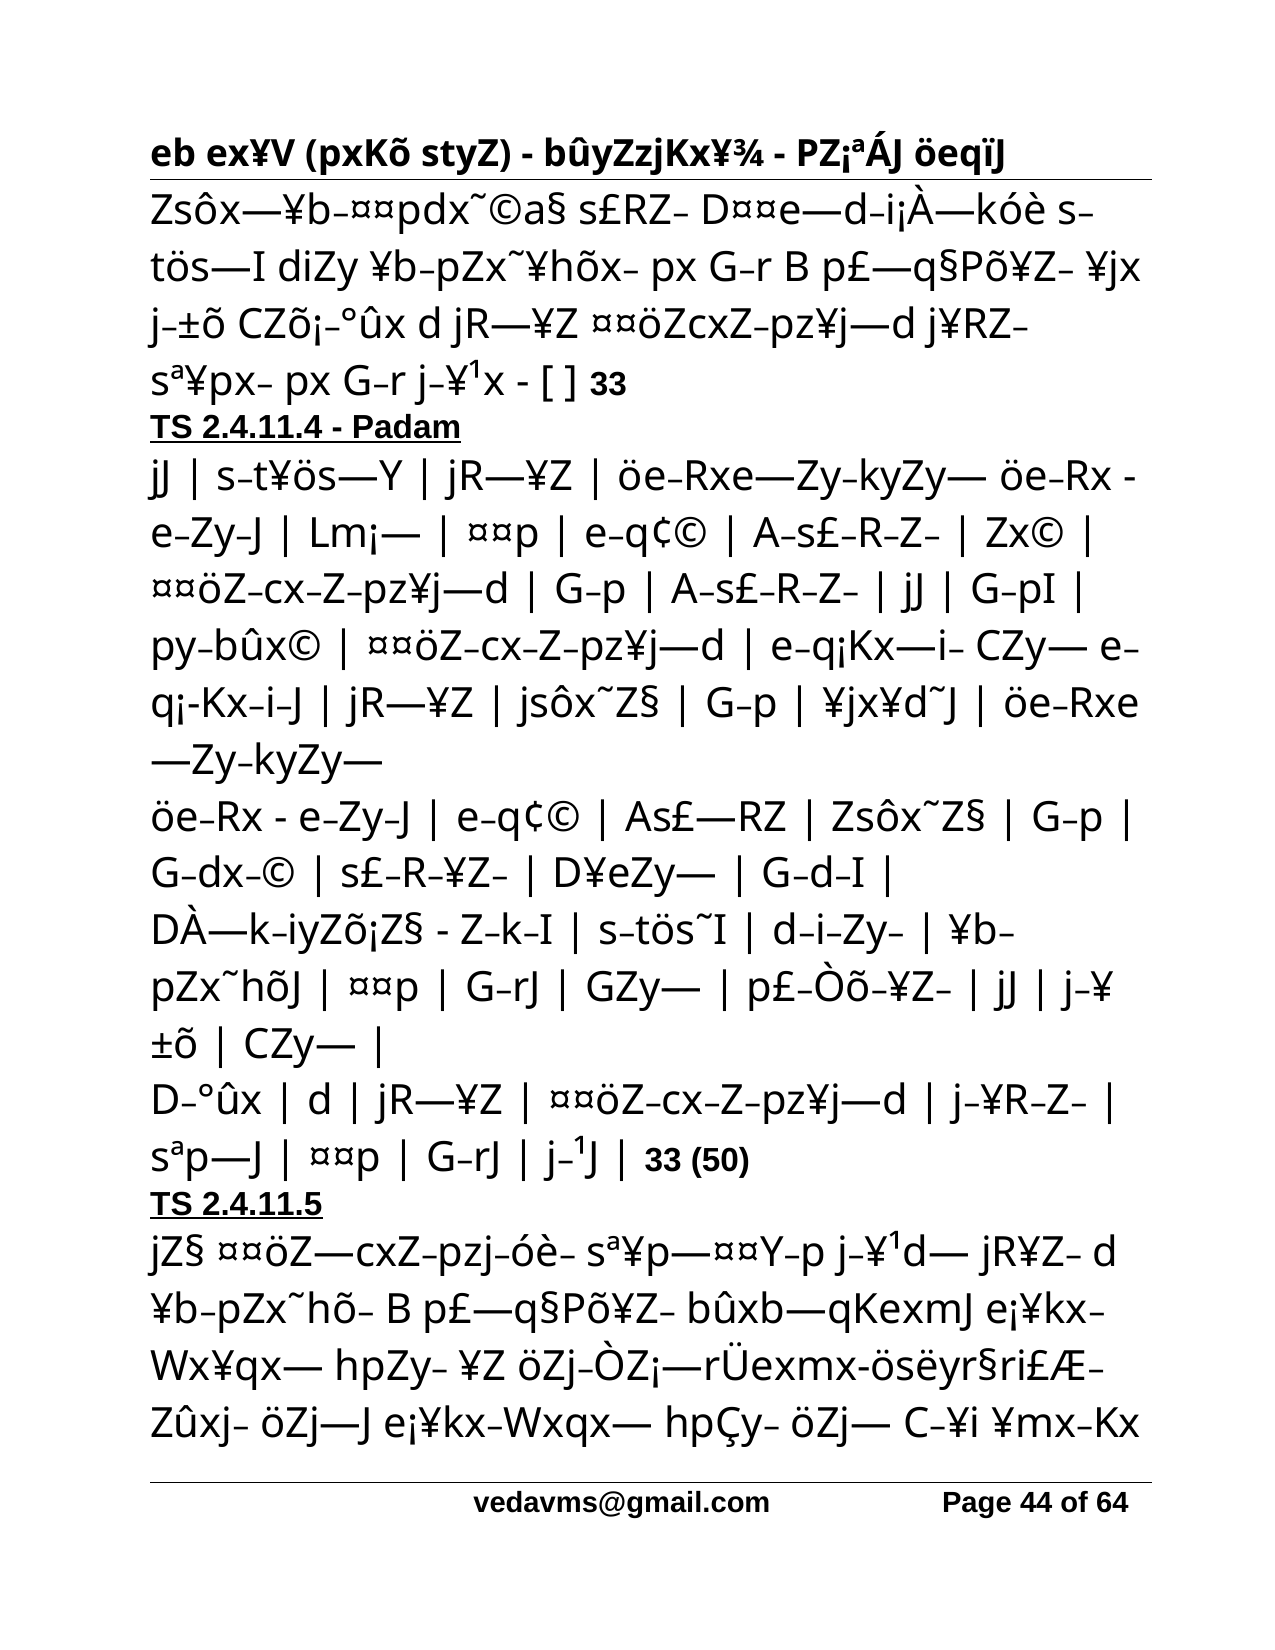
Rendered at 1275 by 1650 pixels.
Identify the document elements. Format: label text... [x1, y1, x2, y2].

text sª¥px– px G–r j–¥¹x - [ ] 33 [150, 351, 1154, 407]
text py–bûx© | ¤¤öZ–cx–Z–pz¥j—d | e–q¡Kx—i– CZy— e–q¡-Kx–i–J | jR—¥Z | jsôx˜Z§ | G–p | ¥jx¥d˜J | öe–Rxe—Zy–kyZy— [150, 616, 1154, 786]
text TS 2.4.11.4 - Padam [150, 407, 1154, 446]
text D–°ûx | d | jR—¥Z | ¤¤öZ–cx–Z–pz¥j—d | j–¥R–Z– | [150, 1070, 1154, 1127]
text Zsôx—¥b–¤¤pdx˜©a§ s£RZ– D¤¤e—d–i¡À—kóè s–tös—I diZy ¥b–pZx˜¥hõx– px G–r B p£—q§Põ¥Z– ¥jx j–±õ CZõ¡–°ûx d jR—¥Z ¤¤öZcxZ–pz¥j—d j¥RZ– [150, 180, 1154, 351]
text DÀ—k–iyZõ¡Z§ - Z–k–I | s–tös˜I | d–i–Zy– | ¥b–pZx˜hõJ | ¤¤p | G–rJ | GZy— | p£–Òõ–¥Z– | jJ | j–¥±õ | CZy— | [150, 900, 1154, 1070]
text ¤¤öZ–cx–Z–pz¥j—d | G–p | A–s£–R–Z– | jJ | G–pI | [150, 559, 1154, 616]
text sªp—J | ¤¤p | G–rJ | j–¹J | 33 (50) [150, 1127, 1154, 1184]
text jJ | s–t¥ös—Y | jR—¥Z | öe–Rxe—Zy–kyZy— öe–Rx - e–Zy–J | Lm¡— | ¤¤p | e–q¢© | A–s£–R–Z– | Zx© | [150, 446, 1154, 559]
text G–dx–© | s£–R–¥Z– | D¥eZy— | G–d–I | [150, 843, 1154, 900]
text öe–Rx - e–Zy–J | e–q¢© | As£—RZ | Zsôx˜Z§ | G–p | [150, 786, 1154, 843]
text TS 2.4.11.5 [150, 1184, 1154, 1222]
